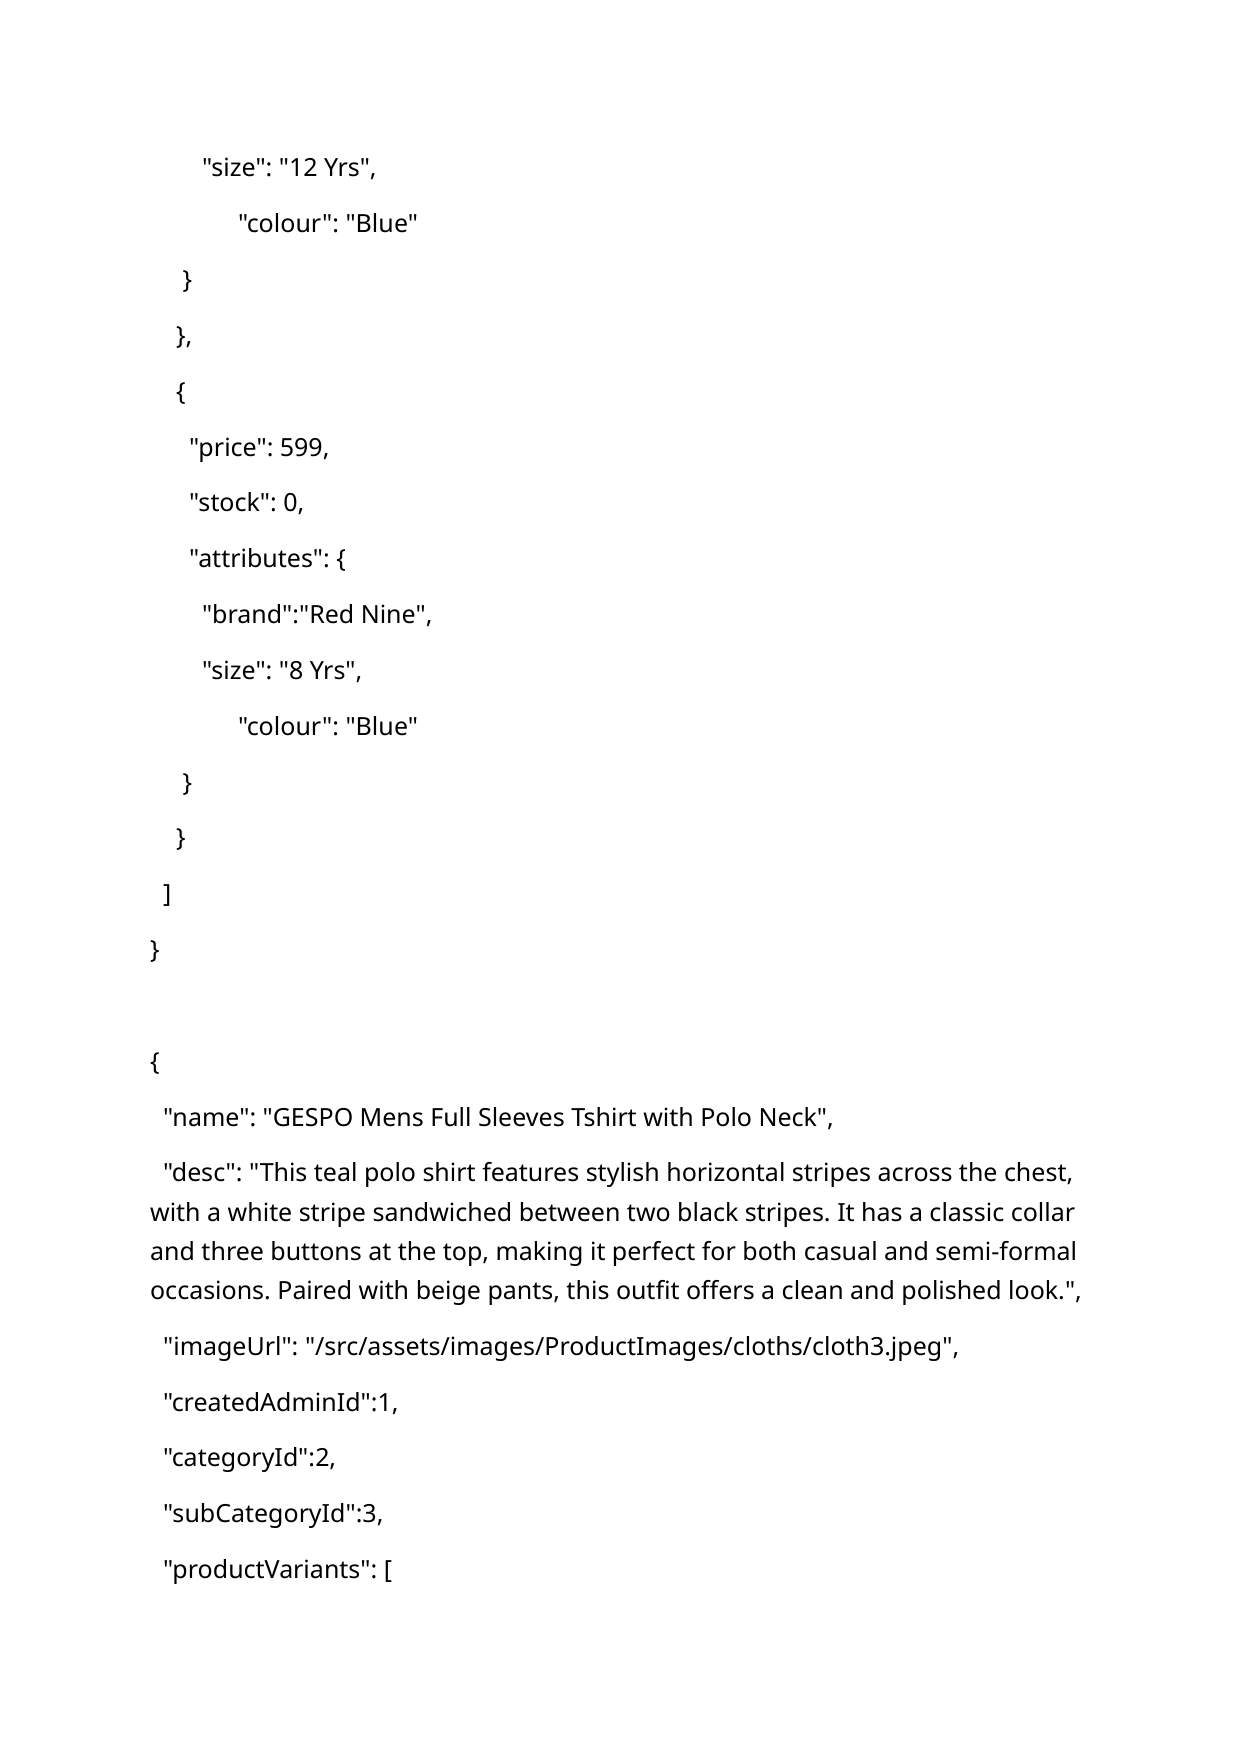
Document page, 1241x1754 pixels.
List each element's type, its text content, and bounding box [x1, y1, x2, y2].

text "createdAdminId":1, [150, 1384, 1090, 1418]
text } [150, 764, 1090, 798]
text "attributes": { [150, 541, 1090, 575]
text "colour": "Blue" [150, 206, 1090, 240]
text "imageUrl": "/src/assets/images/ProductImages/cloths/cloth3.jpeg", [150, 1328, 1090, 1362]
text "size": "8 Yrs", [150, 652, 1090, 687]
text "size": "12 Yrs", [150, 150, 1090, 184]
text "name": "GESPO Mens Full Sleeves Tshirt with Polo Neck", [150, 1099, 1090, 1133]
text "desc": "This teal polo shirt features stylish horizontal stripes across the chest, with a white stripe sandwiched between two black stripes. It has a classic collar and three buttons at the top, making it perfect for both casual and semi-formal occasions. Paired with beige pants, this outfit offers a clean and polished look.", [150, 1155, 1090, 1307]
text } [150, 932, 1090, 966]
text } [150, 262, 1090, 296]
text "brand":"Red Nine", [150, 597, 1090, 631]
text "categoryId":2, [150, 1440, 1090, 1474]
text ] [150, 876, 1090, 910]
text }, [150, 317, 1090, 352]
text "stock": 0, [150, 485, 1090, 519]
text "productVariants": [ [150, 1552, 1090, 1586]
text "subCategoryId":3, [150, 1496, 1090, 1530]
text "colour": "Blue" [150, 708, 1090, 742]
text { [150, 373, 1090, 407]
text { [150, 1043, 1090, 1077]
text } [150, 820, 1090, 854]
text "price": 599, [150, 429, 1090, 463]
